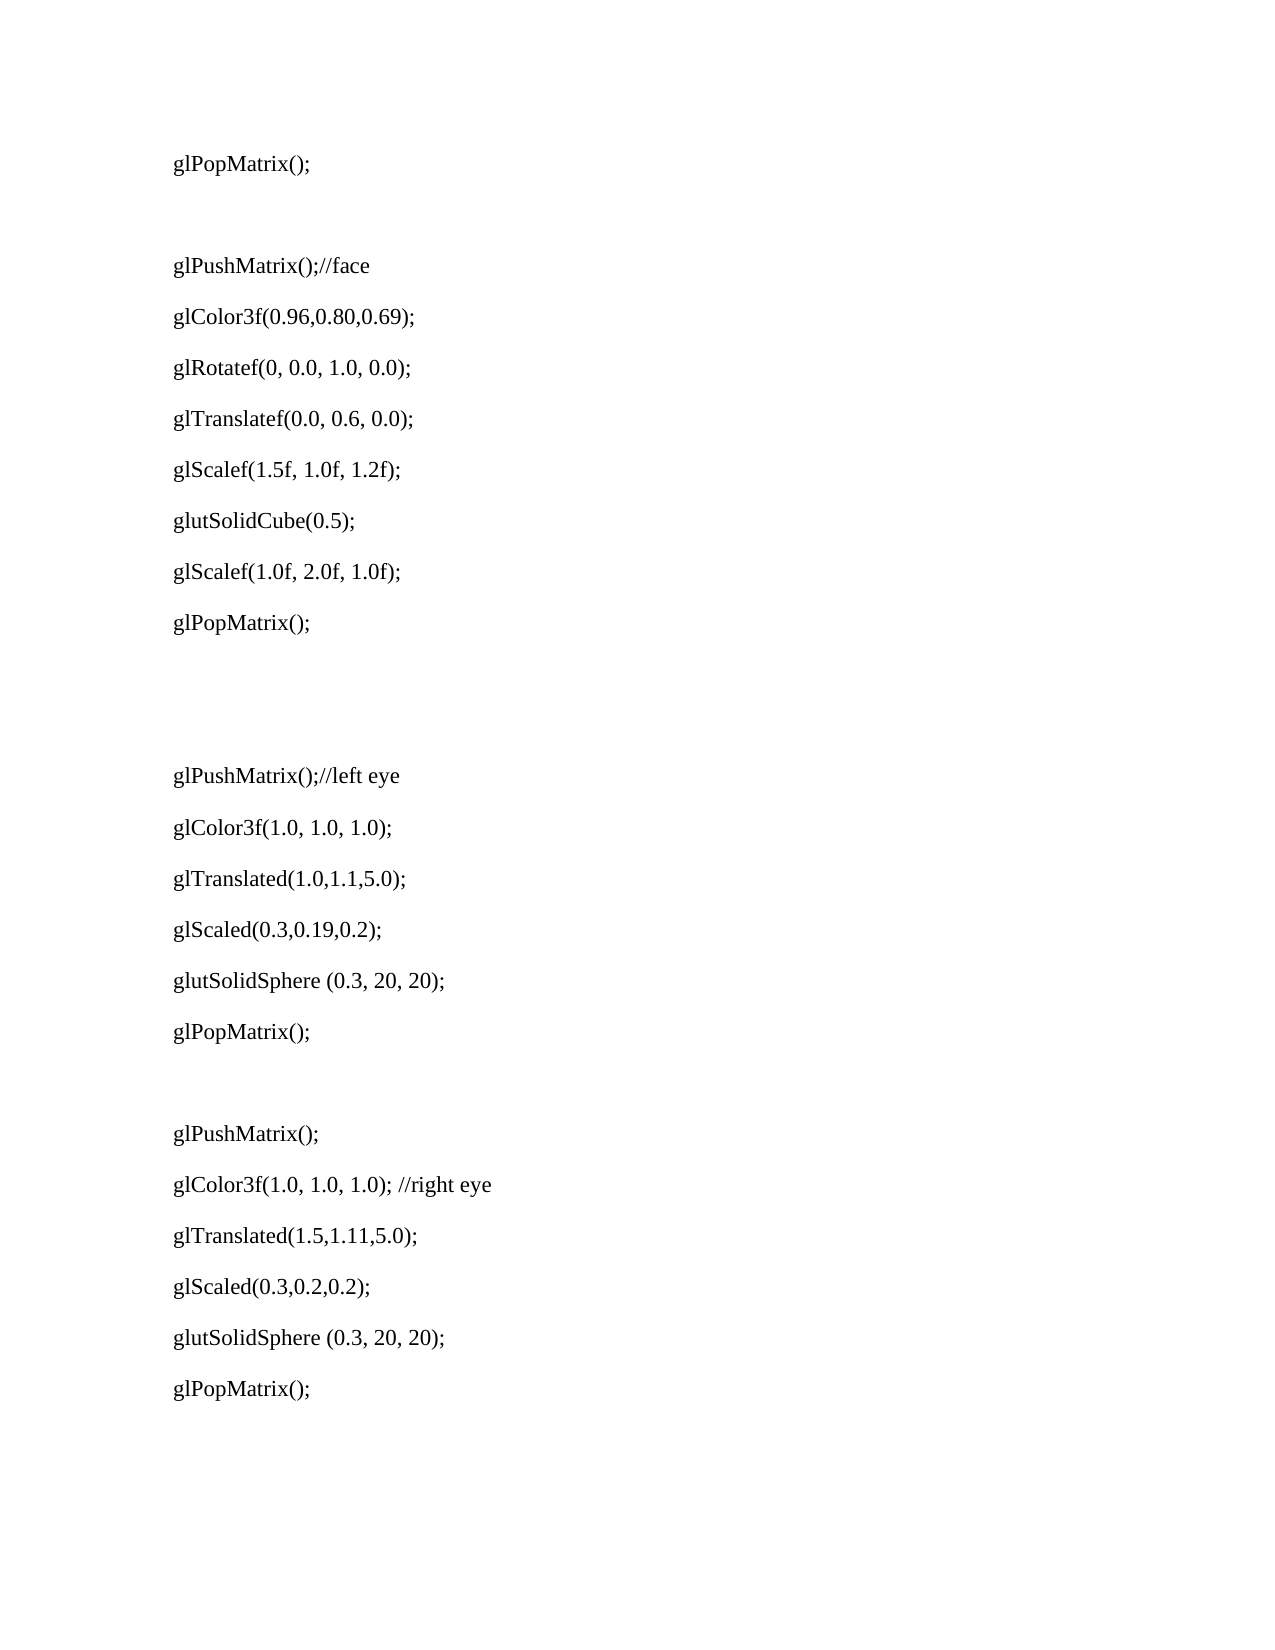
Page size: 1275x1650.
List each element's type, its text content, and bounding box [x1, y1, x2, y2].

text glutSolidSphere (0.3, 20, 20); [150, 1324, 1125, 1350]
text glTranslated(1.0,1.1,5.0); [150, 864, 1125, 891]
text glPushMatrix();//face [150, 252, 1125, 278]
text glScaled(0.3,0.19,0.2); [150, 916, 1125, 942]
text glColor3f(1.0, 1.0, 1.0); //right eye [150, 1171, 1125, 1197]
text glColor3f(1.0, 1.0, 1.0); [150, 813, 1125, 840]
text glPushMatrix();//left eye [150, 762, 1125, 789]
text glRotatef(0, 0.0, 1.0, 0.0); [150, 354, 1125, 381]
text glutSolidSphere (0.3, 20, 20); [150, 967, 1125, 993]
text glPopMatrix(); [150, 1375, 1125, 1401]
text glColor3f(0.96,0.80,0.69); [150, 303, 1125, 329]
text glScaled(0.3,0.2,0.2); [150, 1273, 1125, 1299]
text glPopMatrix(); [150, 609, 1125, 636]
text glPopMatrix(); [150, 150, 1125, 176]
text glPopMatrix(); [150, 1018, 1125, 1044]
text glTranslated(1.5,1.11,5.0); [150, 1222, 1125, 1248]
text glScalef(1.0f, 2.0f, 1.0f); [150, 558, 1125, 585]
text glPushMatrix(); [150, 1120, 1125, 1146]
text glScalef(1.5f, 1.0f, 1.2f); [150, 456, 1125, 483]
text glutSolidCube(0.5); [150, 507, 1125, 534]
text glTranslatef(0.0, 0.6, 0.0); [150, 405, 1125, 432]
